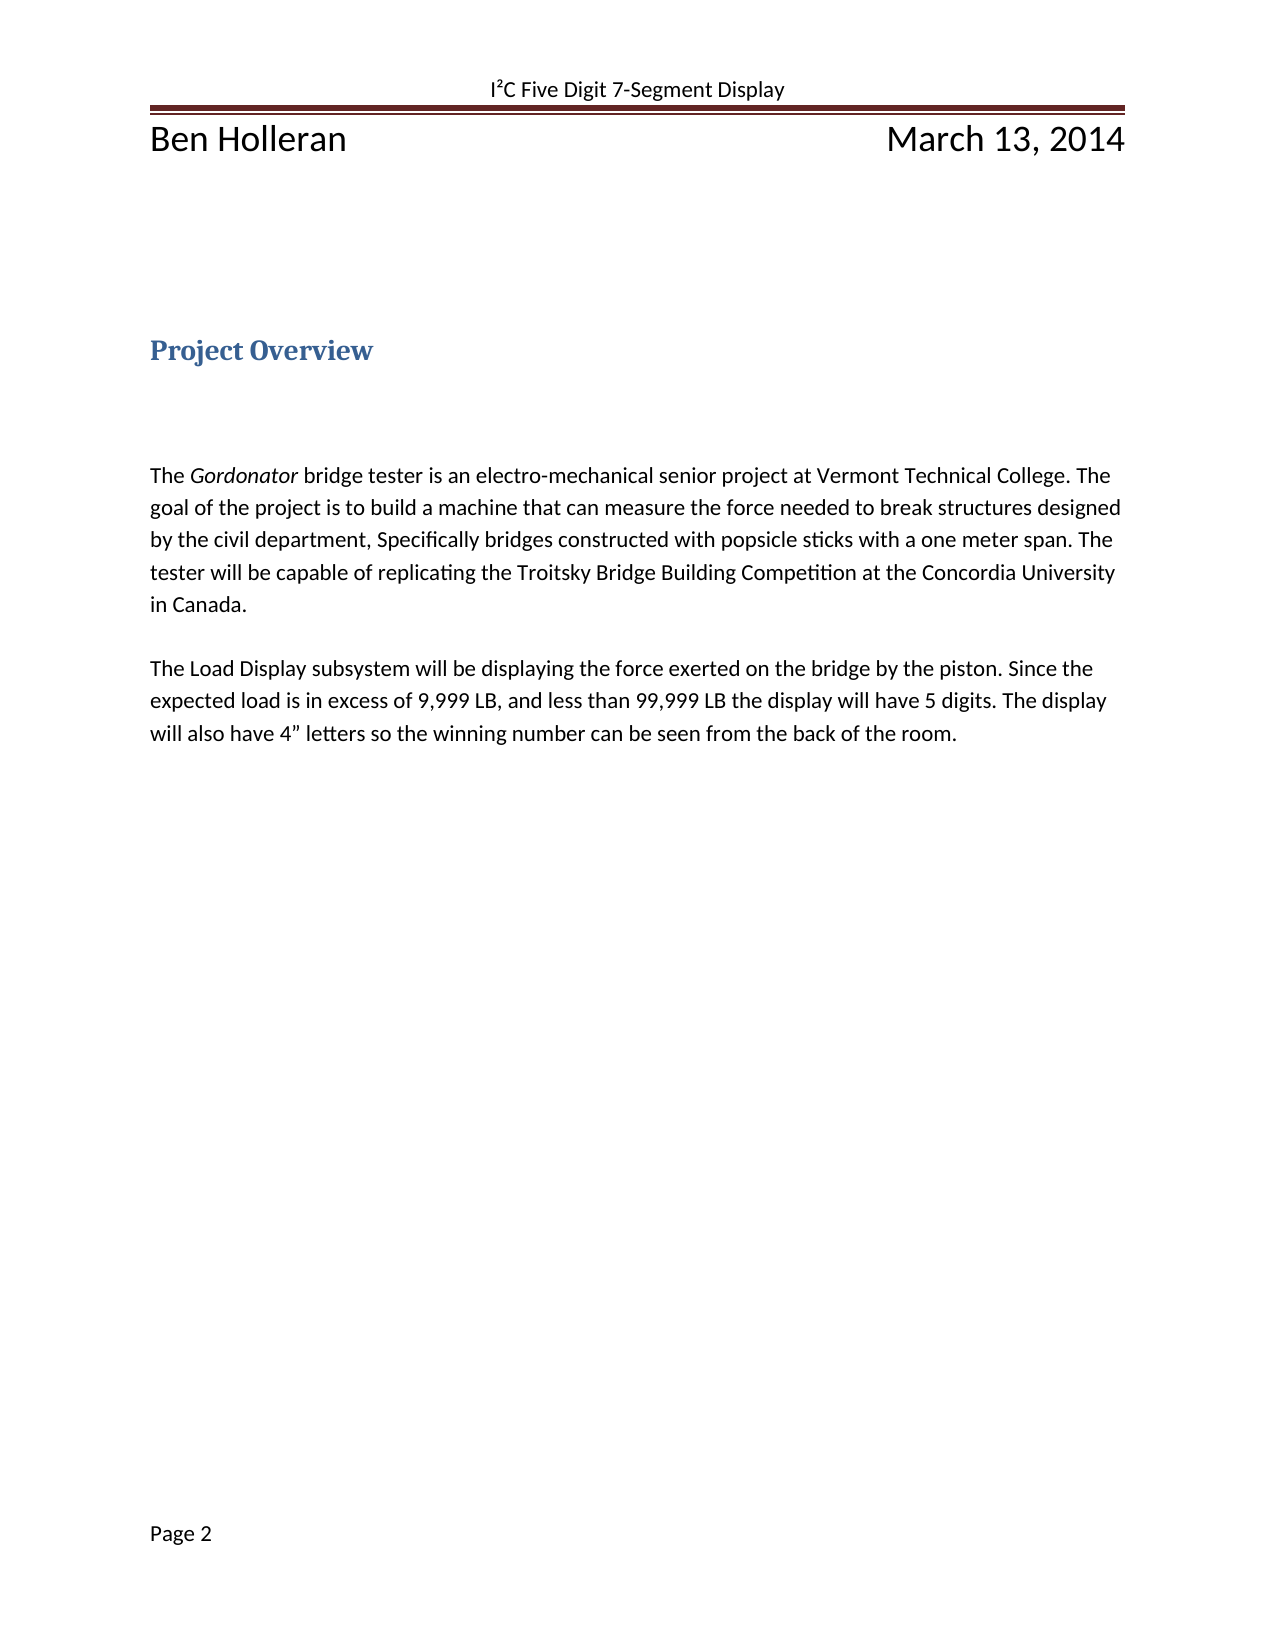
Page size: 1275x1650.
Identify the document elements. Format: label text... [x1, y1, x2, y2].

subtitle Project Overview [150, 334, 1125, 368]
text The Gordonator bridge tester is an electro-mechanical senior project at Vermont Technical College. The goal of the project is to build a machine that can measure the force needed to break structures designed by the civil department, Specifically bridges constructed with popsicle sticks with a one meter span. The tester will be capable of replicating the Troitsky Bridge Building Competition at the Concordia University in Canada. The Load Display subsystem will be displaying the force exerted on the bridge by the piston. Since the expected load is in excess of 9,999 LB, and less than 99,999 LB the display will have 5 digits. The display will also have 4” letters so the winning number can be seen from the back of the room. [150, 461, 1125, 747]
